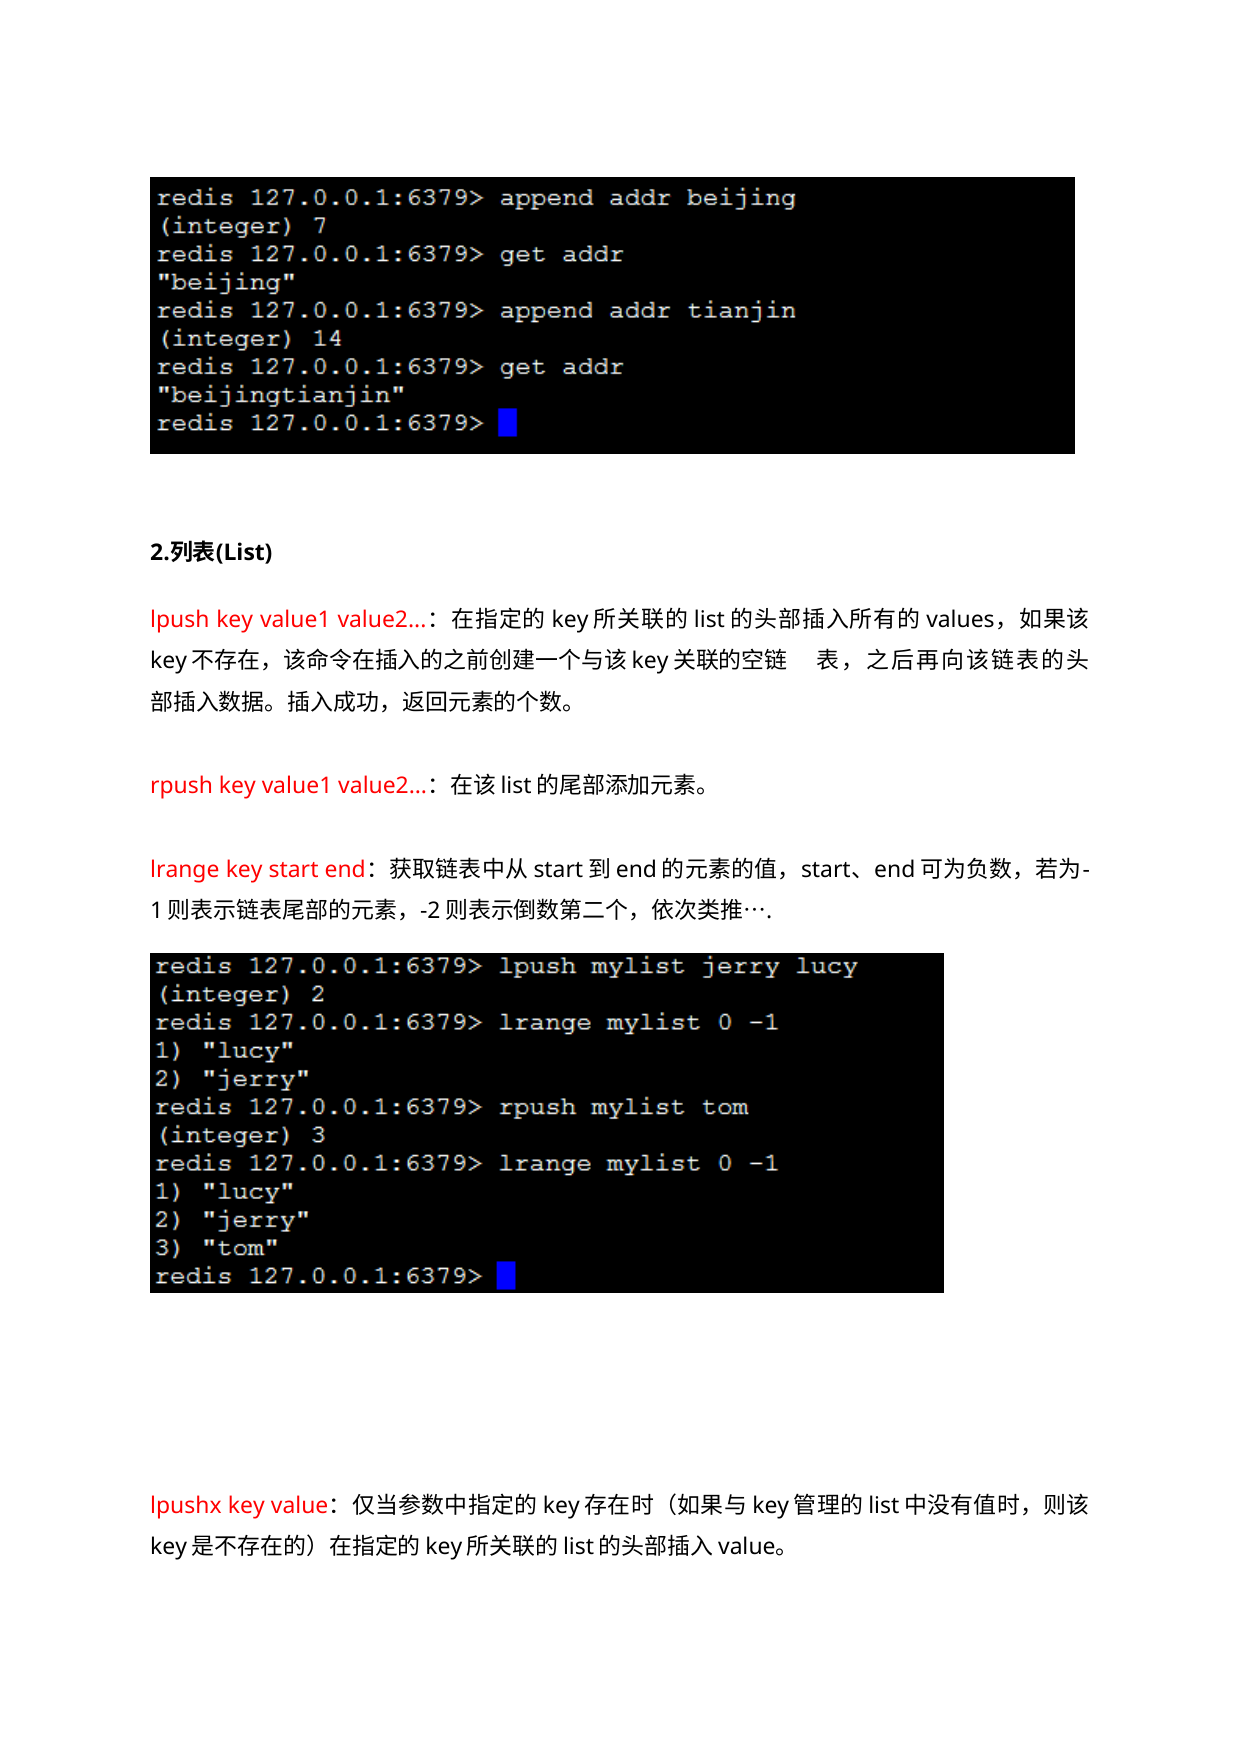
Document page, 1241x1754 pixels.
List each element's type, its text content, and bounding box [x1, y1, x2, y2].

text 2.列表(List) [150, 534, 1090, 567]
list rpush key value1 value2…：在该list的尾部添加元素。 [150, 761, 1090, 802]
picture [151, 178, 1074, 453]
list lrange key start end：获取链表中从start到end的元素的值，start、end可为负数，若为-1则表示链表尾部的元素，-2则表示倒数第二个，依次类推…. [150, 844, 1090, 927]
list lpushx key value：仅当参数中指定的key存在时（如果与key管理的list中没有值时，则该key是不存在的）在指定的key所关联的list的头部插入value。 [150, 1480, 1090, 1563]
list lpush key value1 value2...：在指定的key所关联的list的头部插入所有的values，如果该key不存在，该命令在插入的之前创建一个与该key关联的空链 表，之后再向该链表的头部插入数据。插入成功，返回元素的个数。 [150, 594, 1090, 719]
picture [151, 954, 943, 1292]
